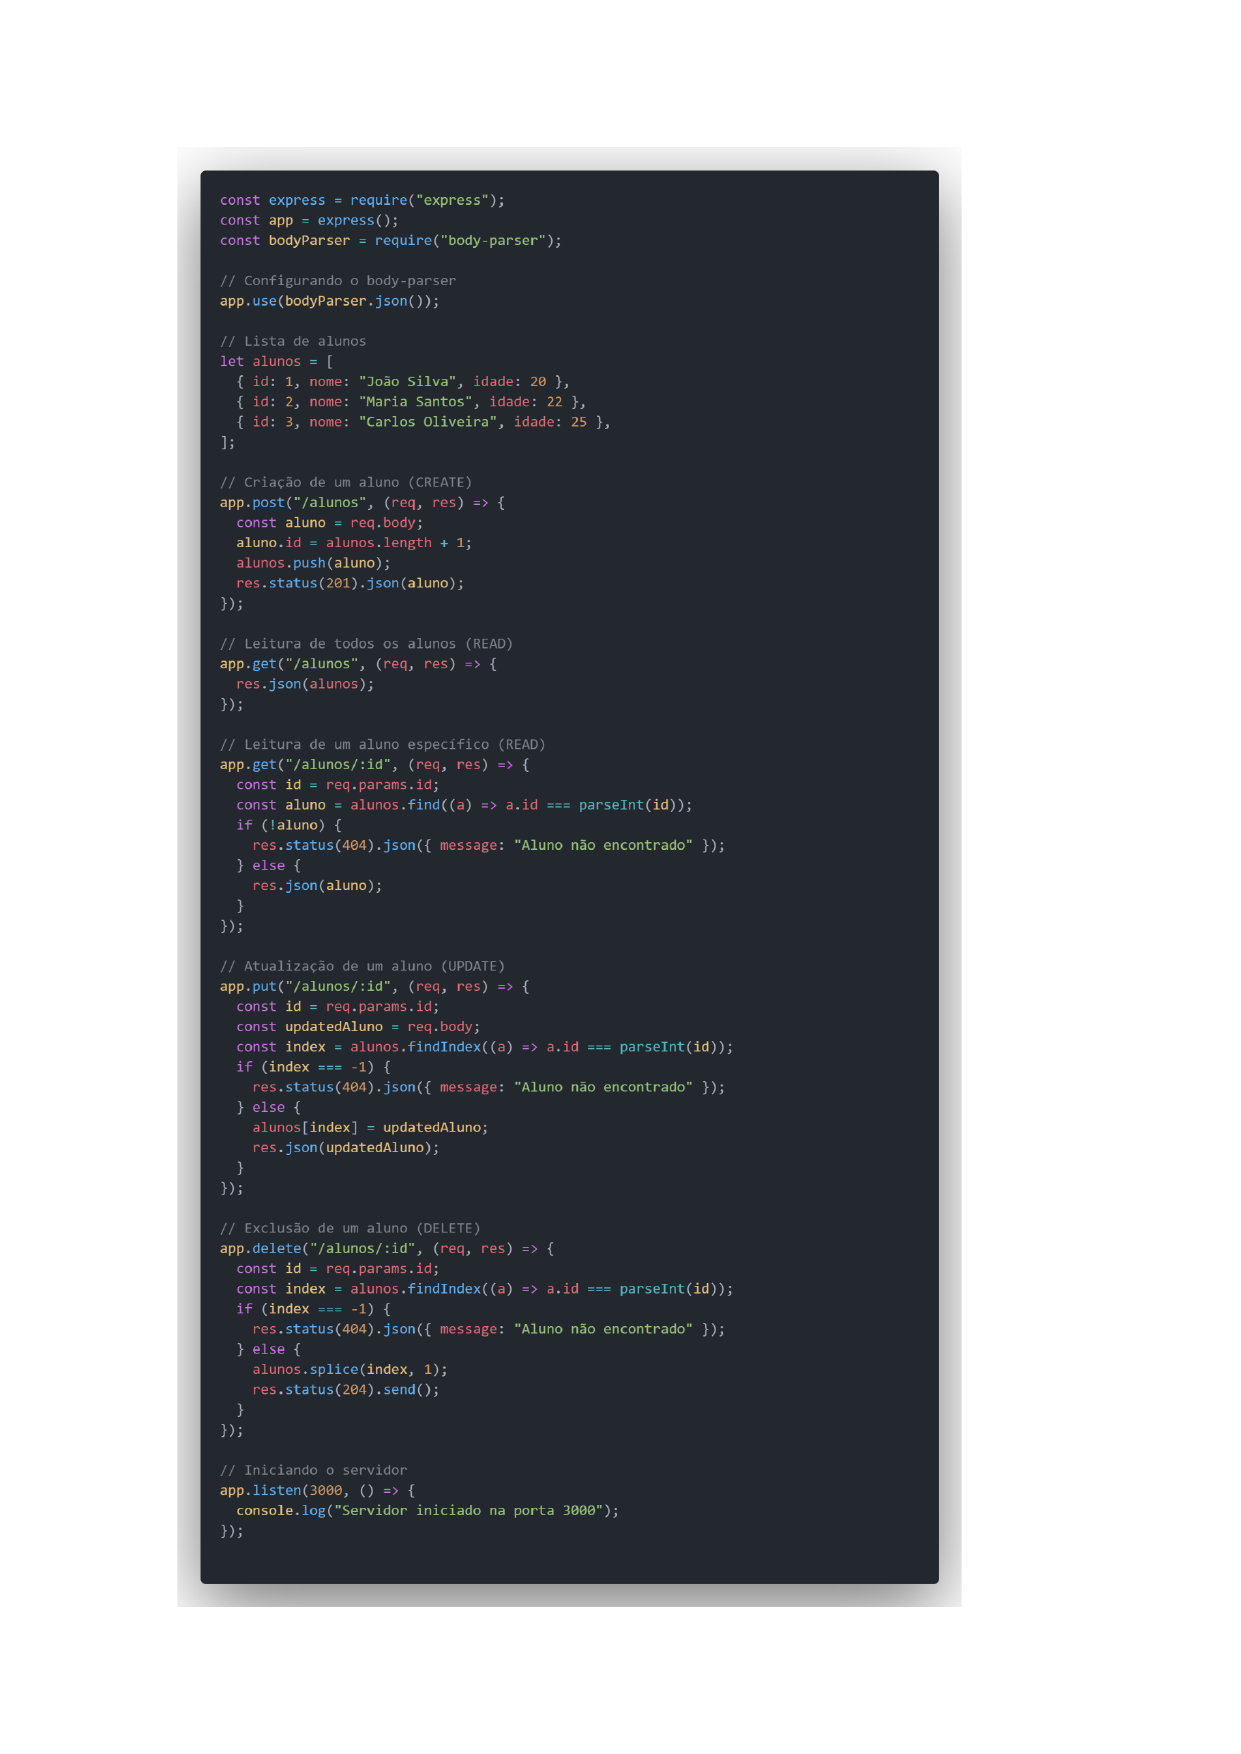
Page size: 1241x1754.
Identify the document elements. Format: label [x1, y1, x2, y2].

picture [177, 147, 962, 1607]
